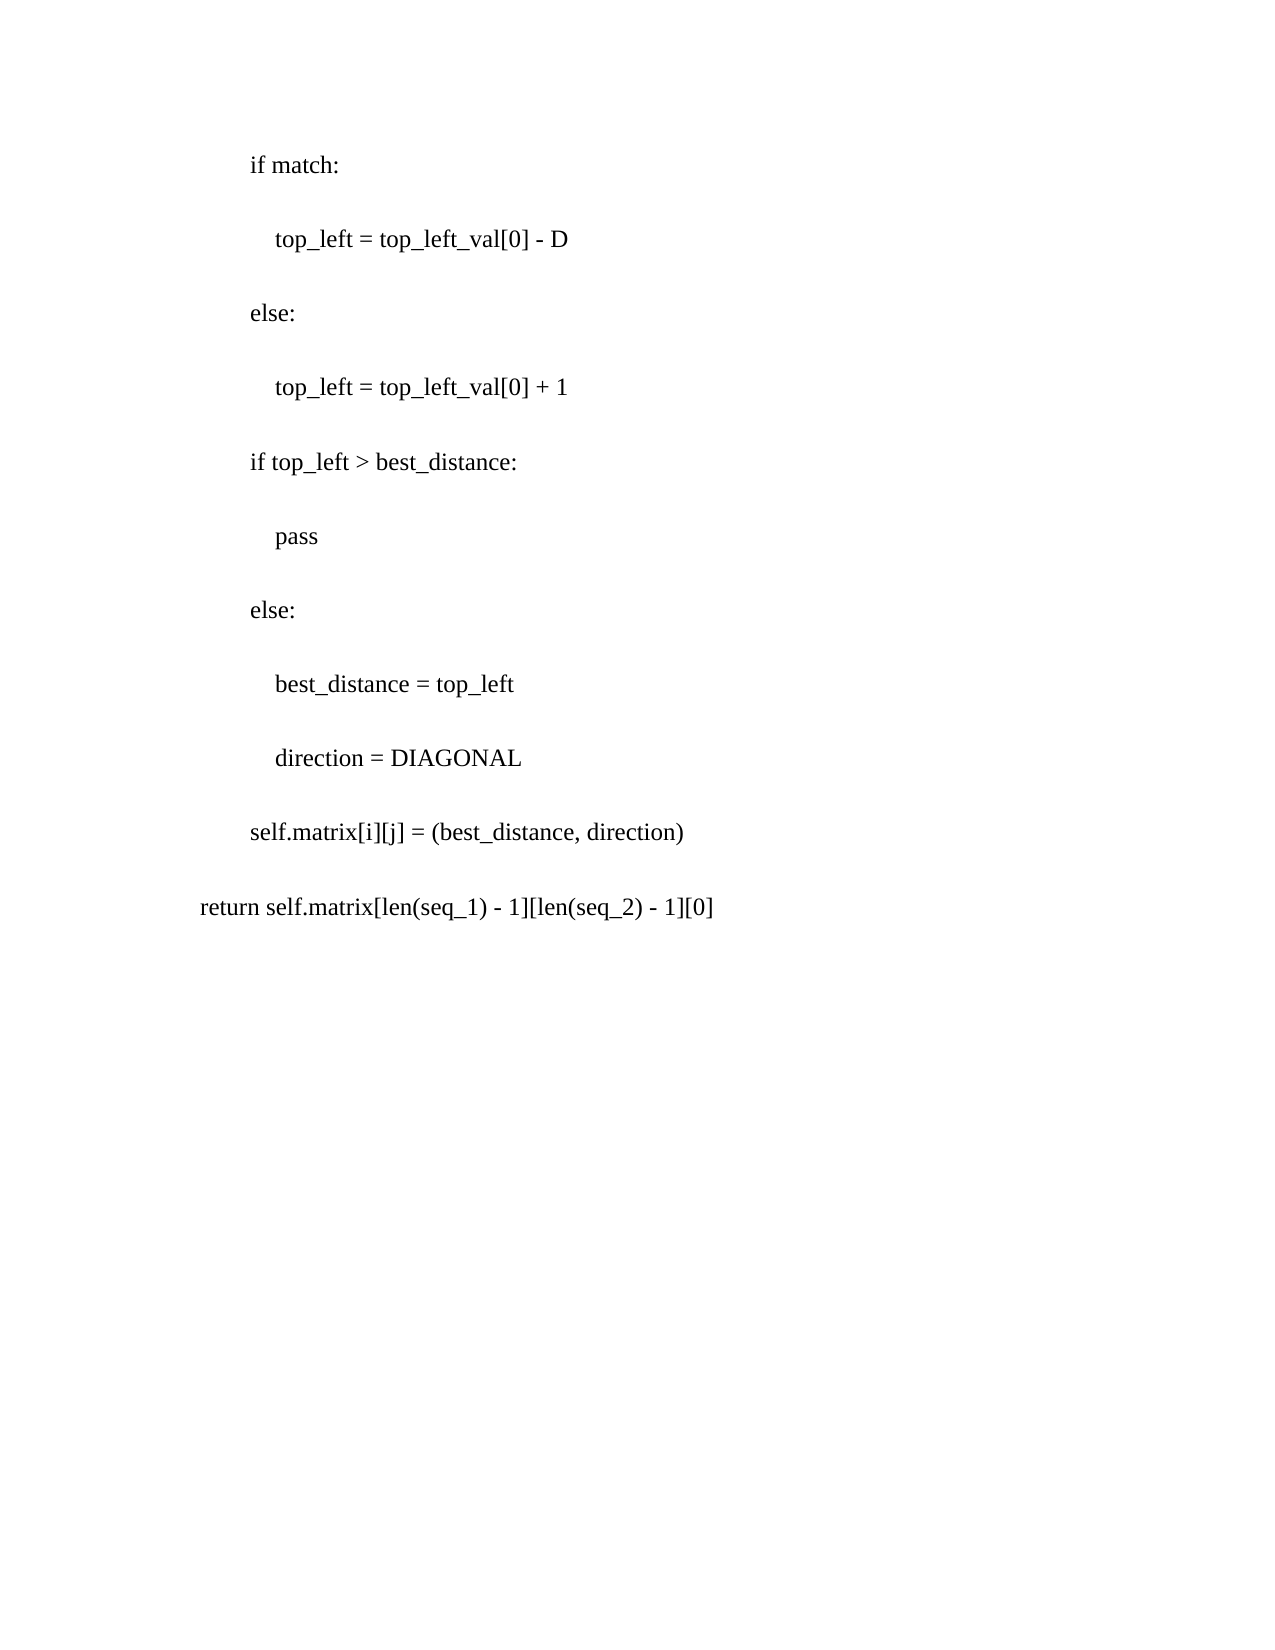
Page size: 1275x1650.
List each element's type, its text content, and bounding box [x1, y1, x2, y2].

text if top_left > best_distance: [150, 447, 1125, 475]
text best_distance = top_left [150, 669, 1125, 698]
text direction = DIAGONAL [150, 743, 1125, 772]
text else: [150, 595, 1125, 624]
text top_left = top_left_val[0] - D [150, 224, 1125, 253]
text return self.matrix[len(seq_1) - 1][len(seq_2) - 1][0] [150, 892, 1125, 920]
text else: [150, 298, 1125, 327]
text top_left = top_left_val[0] + 1 [150, 372, 1125, 401]
text pass [150, 521, 1125, 549]
text if match: [150, 150, 1125, 179]
text self.matrix[i][j] = (best_distance, direction) [150, 817, 1125, 846]
